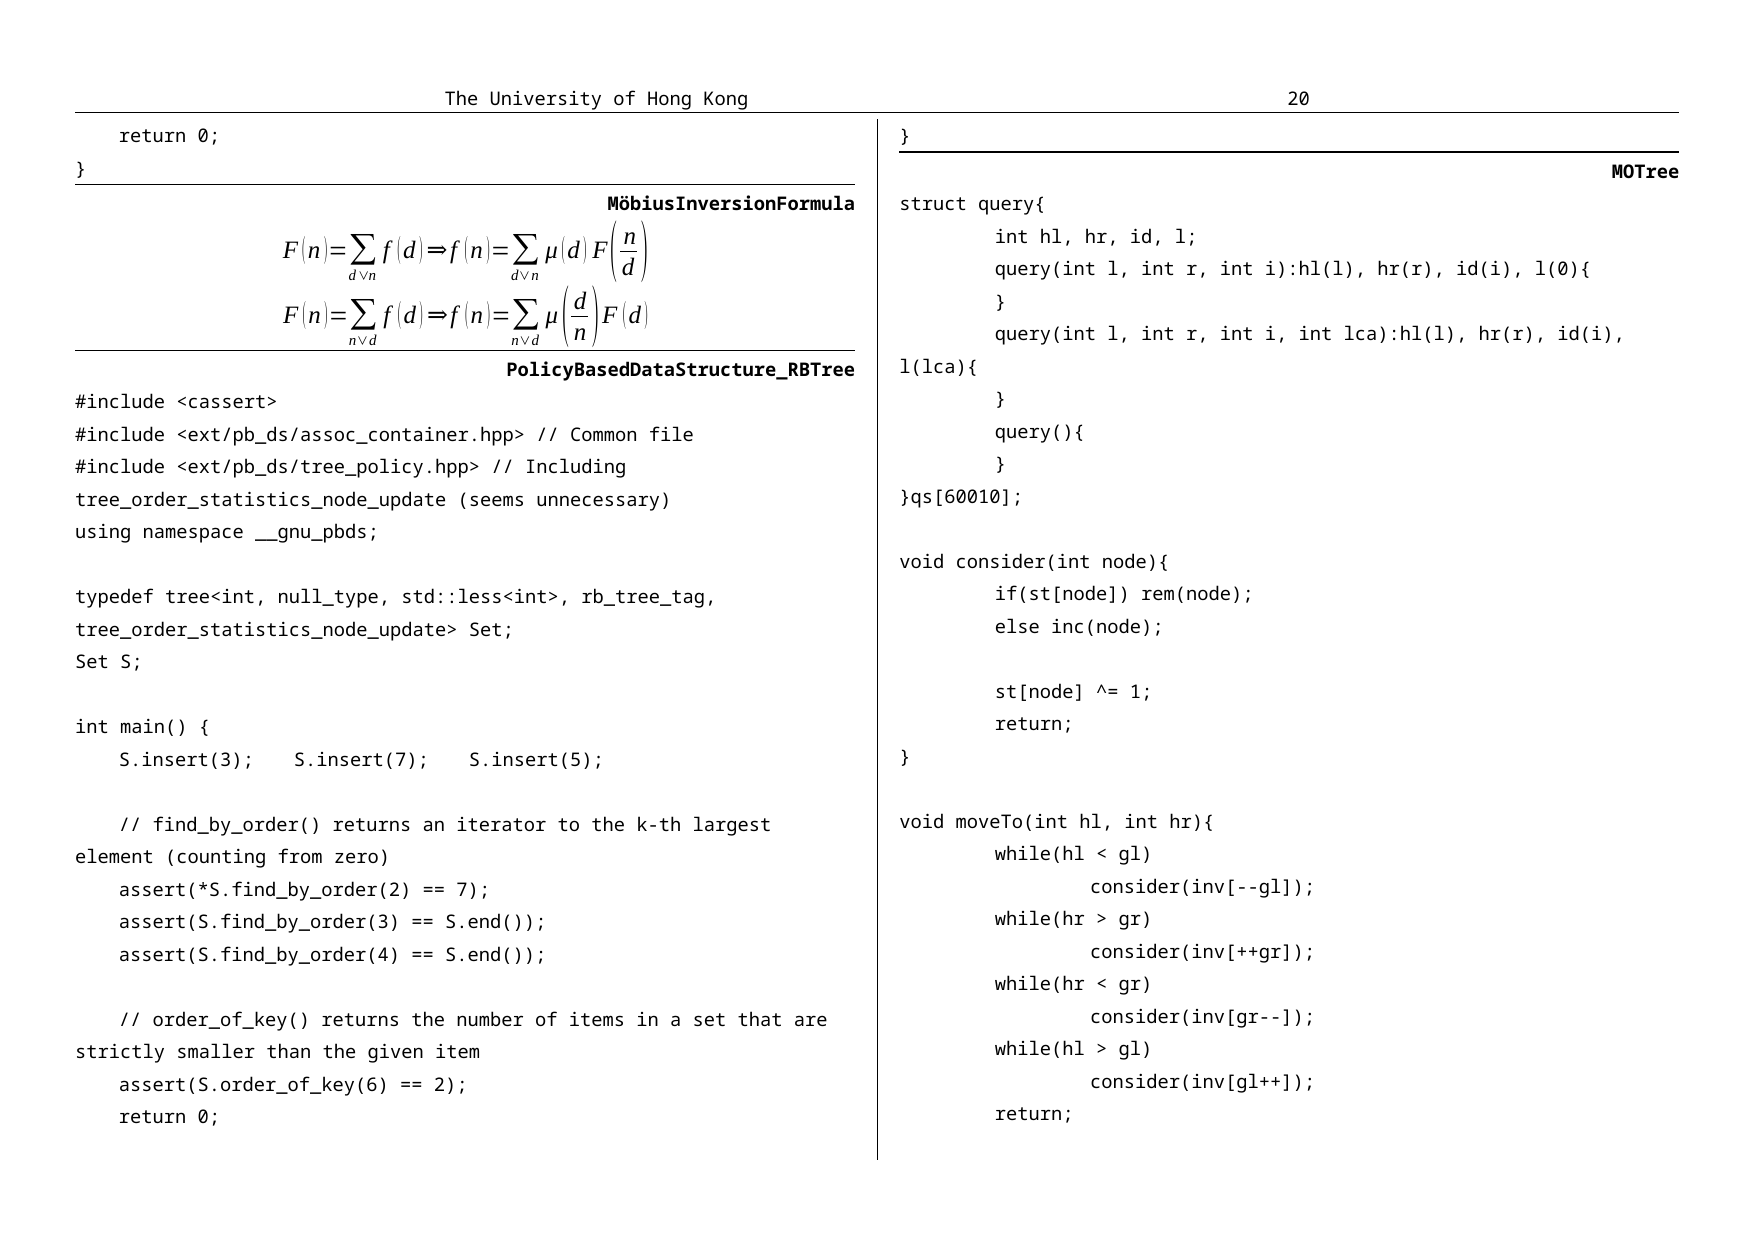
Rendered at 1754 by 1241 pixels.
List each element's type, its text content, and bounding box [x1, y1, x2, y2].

text consider(inv[gr--]); [899, 999, 1679, 1032]
text using namespace __gnu_pbds; [75, 515, 855, 548]
text assert(S.order_of_key(6) == 2); [75, 1068, 855, 1100]
text assert(S.find_by_order(4) == S.end()); [75, 938, 855, 970]
text return; [899, 1097, 1679, 1129]
text int main() { [75, 710, 855, 743]
text } [899, 119, 1679, 151]
text } [899, 382, 1679, 414]
text // find_by_order() returns an iterator to the k-th largest element (counting from zero) [75, 808, 855, 873]
text typedef tree<int, null_type, std::less<int>, rb_tree_tag, tree_order_statistics_node_update> Set; [75, 580, 855, 645]
text query(int l, int r, int i):hl(l), hr(r), id(i), l(0){ [899, 252, 1679, 284]
text while(hr < gr) [899, 967, 1679, 999]
text return 0; [75, 119, 855, 151]
text while(hr > gr) [899, 902, 1679, 934]
text } [899, 284, 1679, 317]
subtitle PolicyBasedDataStructure_RBTree [75, 351, 855, 385]
text #include <ext/pb_ds/assoc_container.hpp> // Common file [75, 418, 855, 450]
text while(hl < gl) [899, 837, 1679, 869]
text consider(inv[--gl]); [899, 869, 1679, 902]
text assert(*S.find_by_order(2) == 7); [75, 873, 855, 905]
text void moveTo(int hl, int hr){ [899, 804, 1679, 837]
text consider(inv[++gr]); [899, 934, 1679, 967]
text Set S; [75, 645, 855, 678]
text query(int l, int r, int i, int lca):hl(l), hr(r), id(i), l(lca){ [899, 317, 1679, 382]
text } [75, 151, 855, 184]
text } [899, 739, 1679, 772]
text }qs[60010]; [899, 479, 1679, 512]
text void consider(int node){ [899, 544, 1679, 577]
text else inc(node); [899, 609, 1679, 642]
text while(hl > gl) [899, 1032, 1679, 1064]
text #include <cassert> [75, 385, 855, 418]
text return; [899, 707, 1679, 739]
subtitle MöbiusInversionFormula [75, 185, 855, 219]
text // order_of_key() returns the number of items in a set that are strictly smaller than the given item [75, 1003, 855, 1068]
text return 0; [75, 1100, 855, 1133]
subtitle MOTree [899, 153, 1679, 187]
text consider(inv[gl++]); [899, 1064, 1679, 1097]
text S.insert(3); S.insert(7); S.insert(5); [75, 743, 855, 775]
text int hl, hr, id, l; [899, 219, 1679, 252]
text #include <ext/pb_ds/tree_policy.hpp> // Including tree_order_statistics_node_update (seems unnecessary) [75, 450, 855, 515]
text } [899, 447, 1679, 479]
text assert(S.find_by_order(3) == S.end()); [75, 905, 855, 938]
text if(st[node]) rem(node); [899, 577, 1679, 609]
text query(){ [899, 414, 1679, 447]
text struct query{ [899, 187, 1679, 219]
text st[node] ^= 1; [899, 674, 1679, 707]
